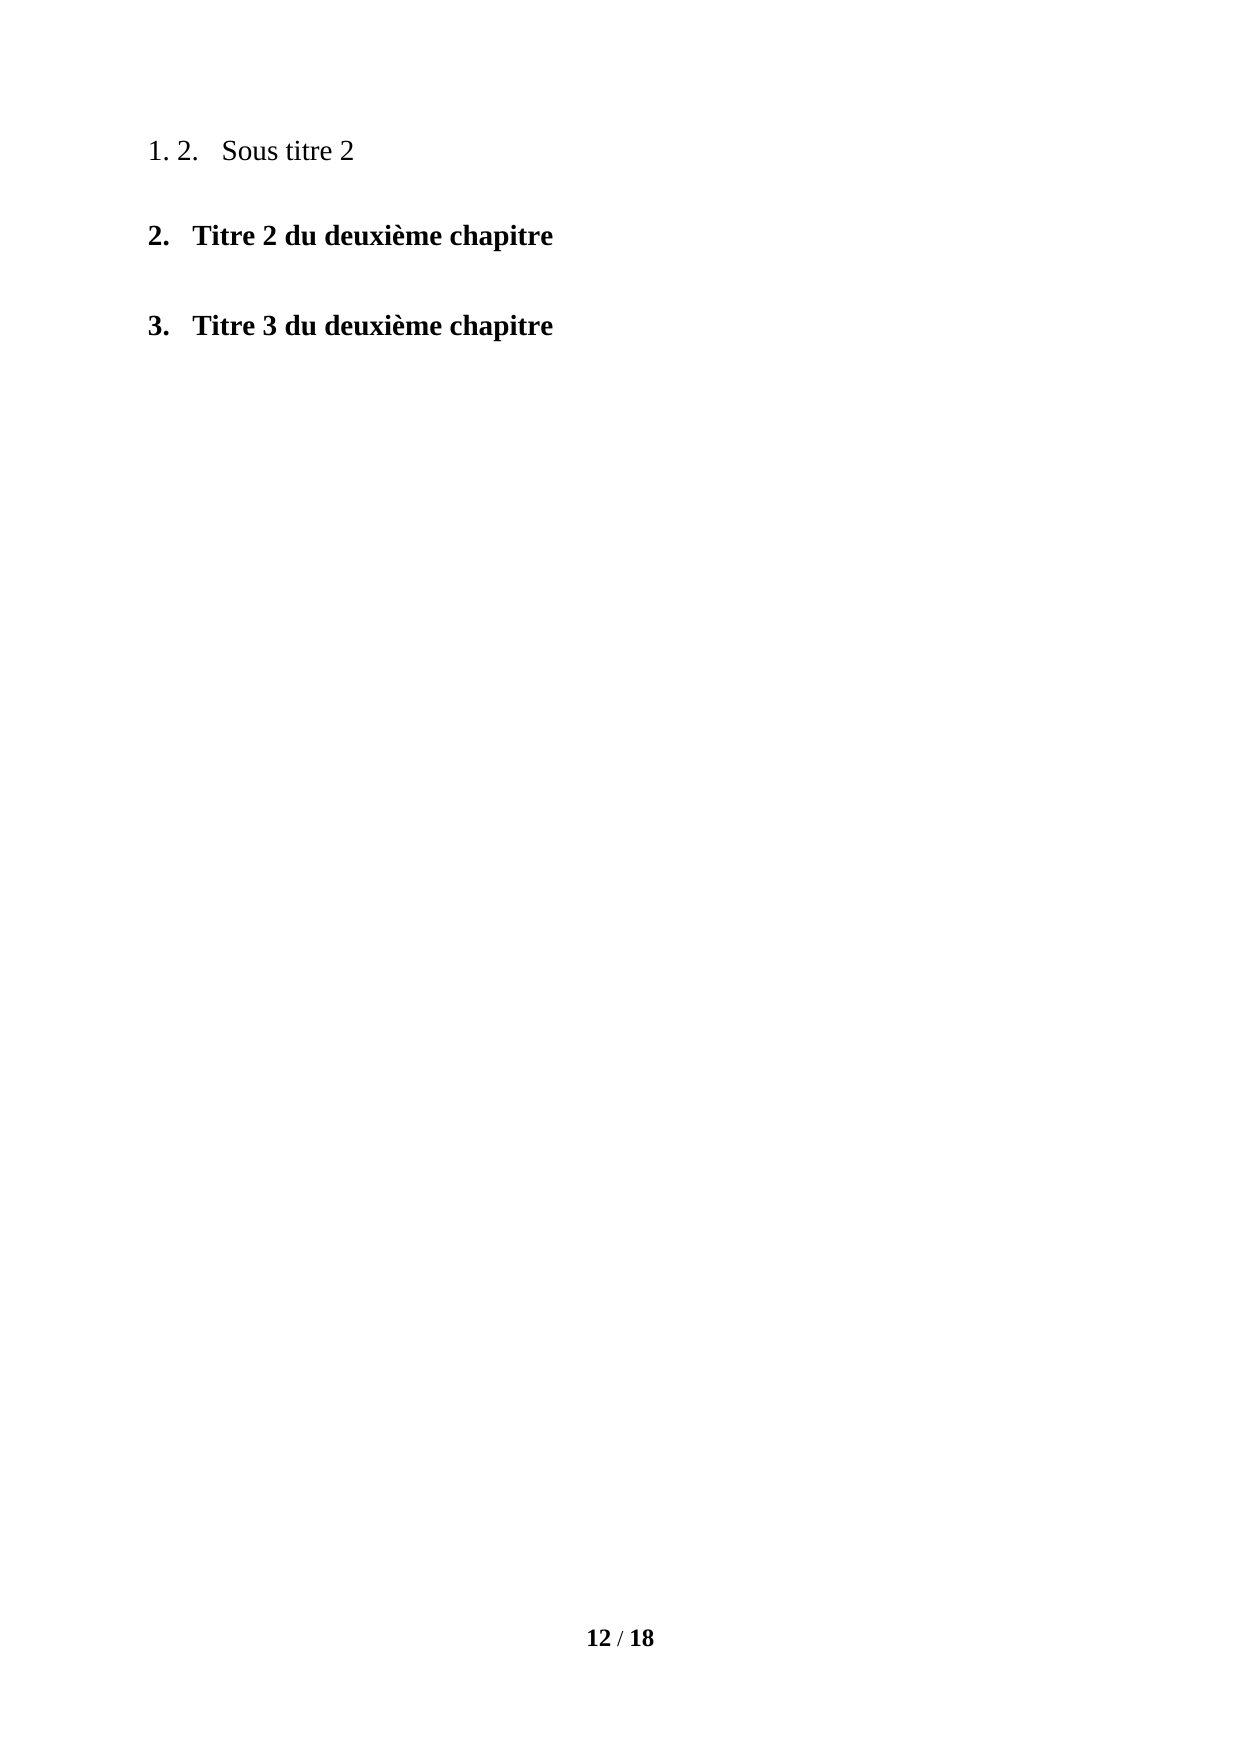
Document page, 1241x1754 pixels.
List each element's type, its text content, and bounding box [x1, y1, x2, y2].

subtitle Sous titre 2 [148, 133, 1093, 166]
subtitle Titre 3 du deuxième chapitre [148, 308, 1093, 342]
subtitle Titre 2 du deuxième chapitre [148, 218, 1093, 252]
